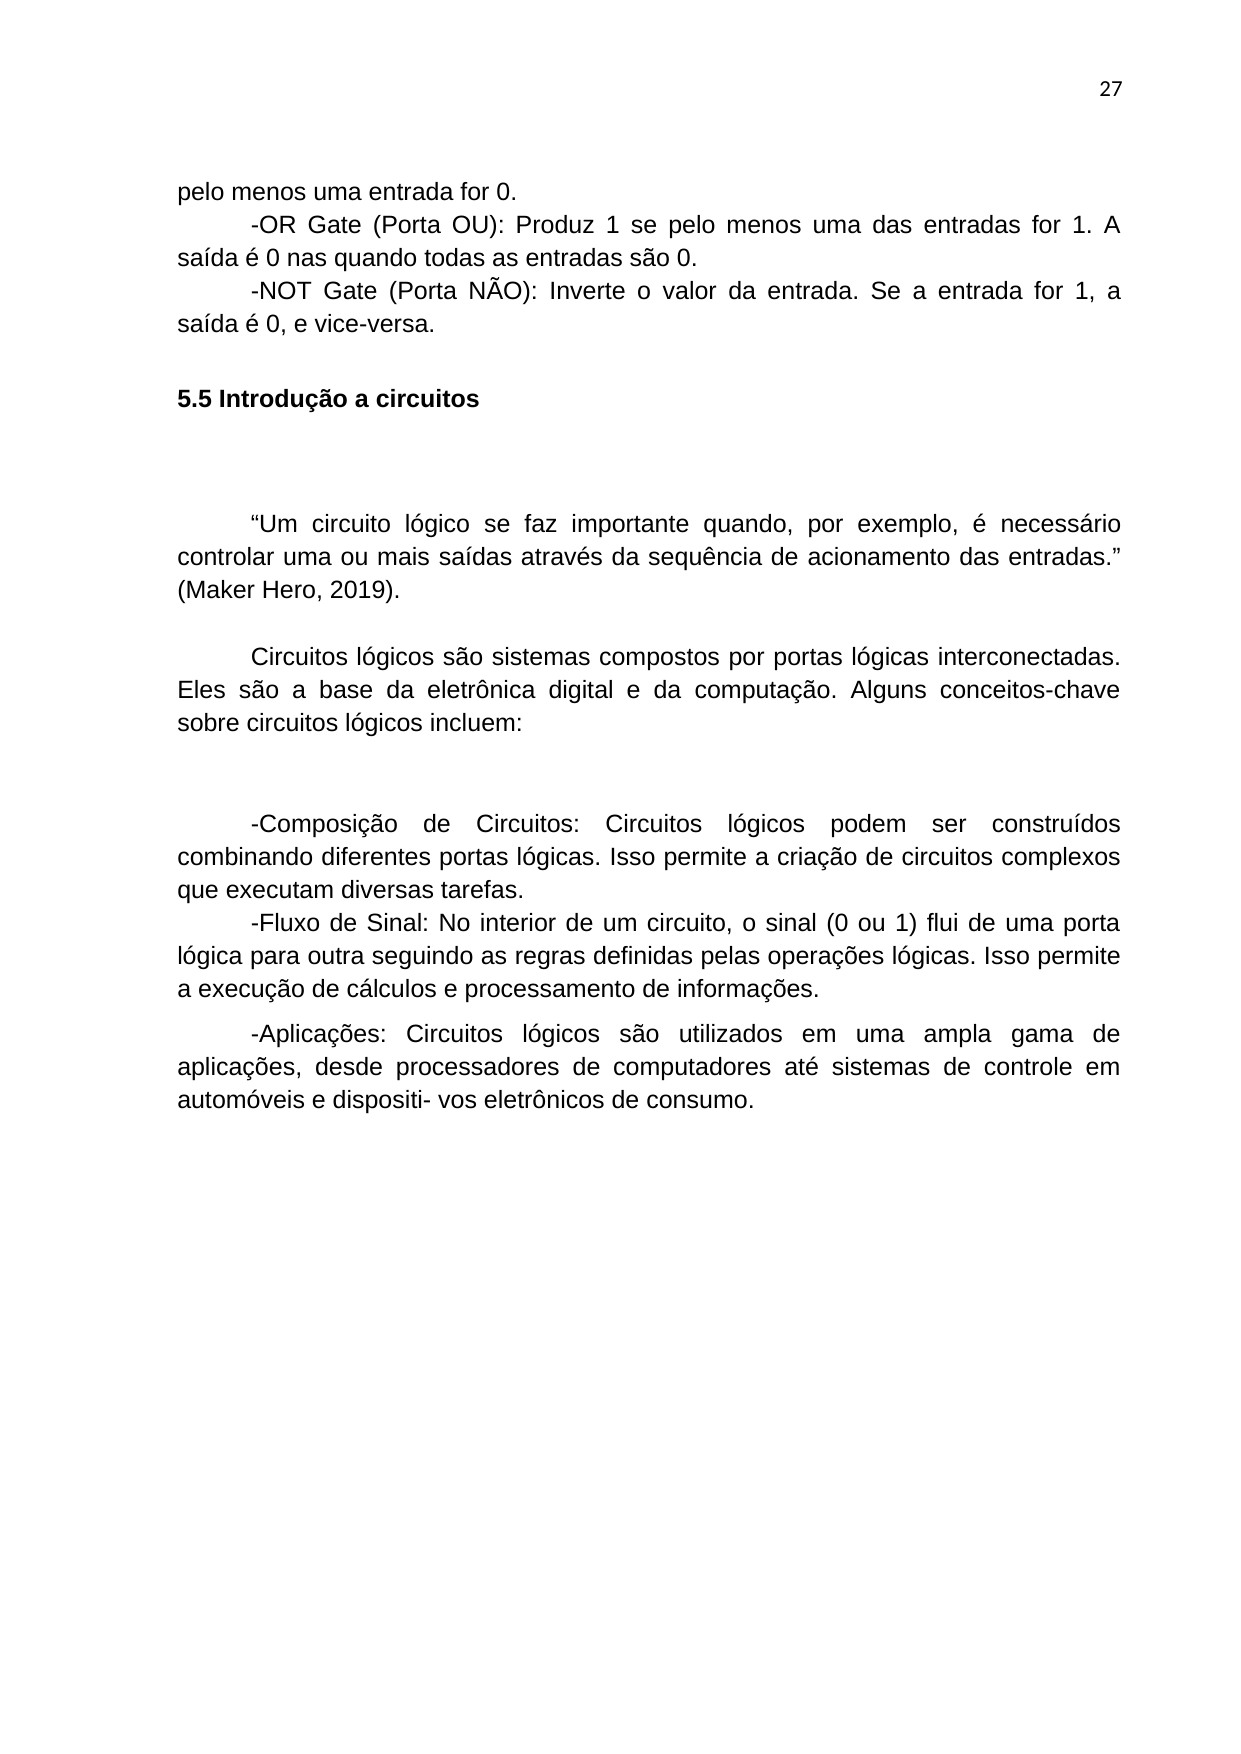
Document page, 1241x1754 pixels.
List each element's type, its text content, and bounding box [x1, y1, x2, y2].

text -Aplicações: Circuitos lógicos são utilizados em uma ampla gama de aplicações, desde processadores de computadores até sistemas de controle em automóveis e dispositi- vos eletrônicos de consumo. [177, 1018, 1122, 1113]
text -Fluxo de Sinal: No interior de um circuito, o sinal (0 ou 1) flui de uma porta lógica para outra seguindo as regras definidas pelas operações lógicas. Isso permite a execução de cálculos e processamento de informações. [177, 908, 1122, 1002]
subtitle 5.5 Introdução a circuitos [177, 383, 1122, 412]
text “Um circuito lógico se faz importante quando, por exemplo, é necessário controlar uma ou mais saídas através da sequência de acionamento das entradas.” (Maker Hero, 2019). [177, 509, 1122, 604]
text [177, 177, 1122, 206]
text -OR Gate (Porta OU): Produz 1 se pelo menos uma das entradas for 1. A saída é 0 nas quando todas as entradas são 0. [177, 210, 1122, 272]
text -NOT Gate (Porta NÃO): Inverte o valor da entrada. Se a entrada for 1, a saída é 0, e vice-versa. [177, 276, 1122, 338]
text -Composição de Circuitos: Circuitos lógicos podem ser construídos combinando diferentes portas lógicas. Isso permite a criação de circuitos complexos que executam diversas tarefas. [177, 809, 1122, 903]
text Circuitos lógicos são sistemas compostos por portas lógicas interconectadas. Eles são a base da eletrônica digital e da computação. Alguns conceitos-chave sobre circuitos lógicos incluem: [177, 642, 1122, 737]
